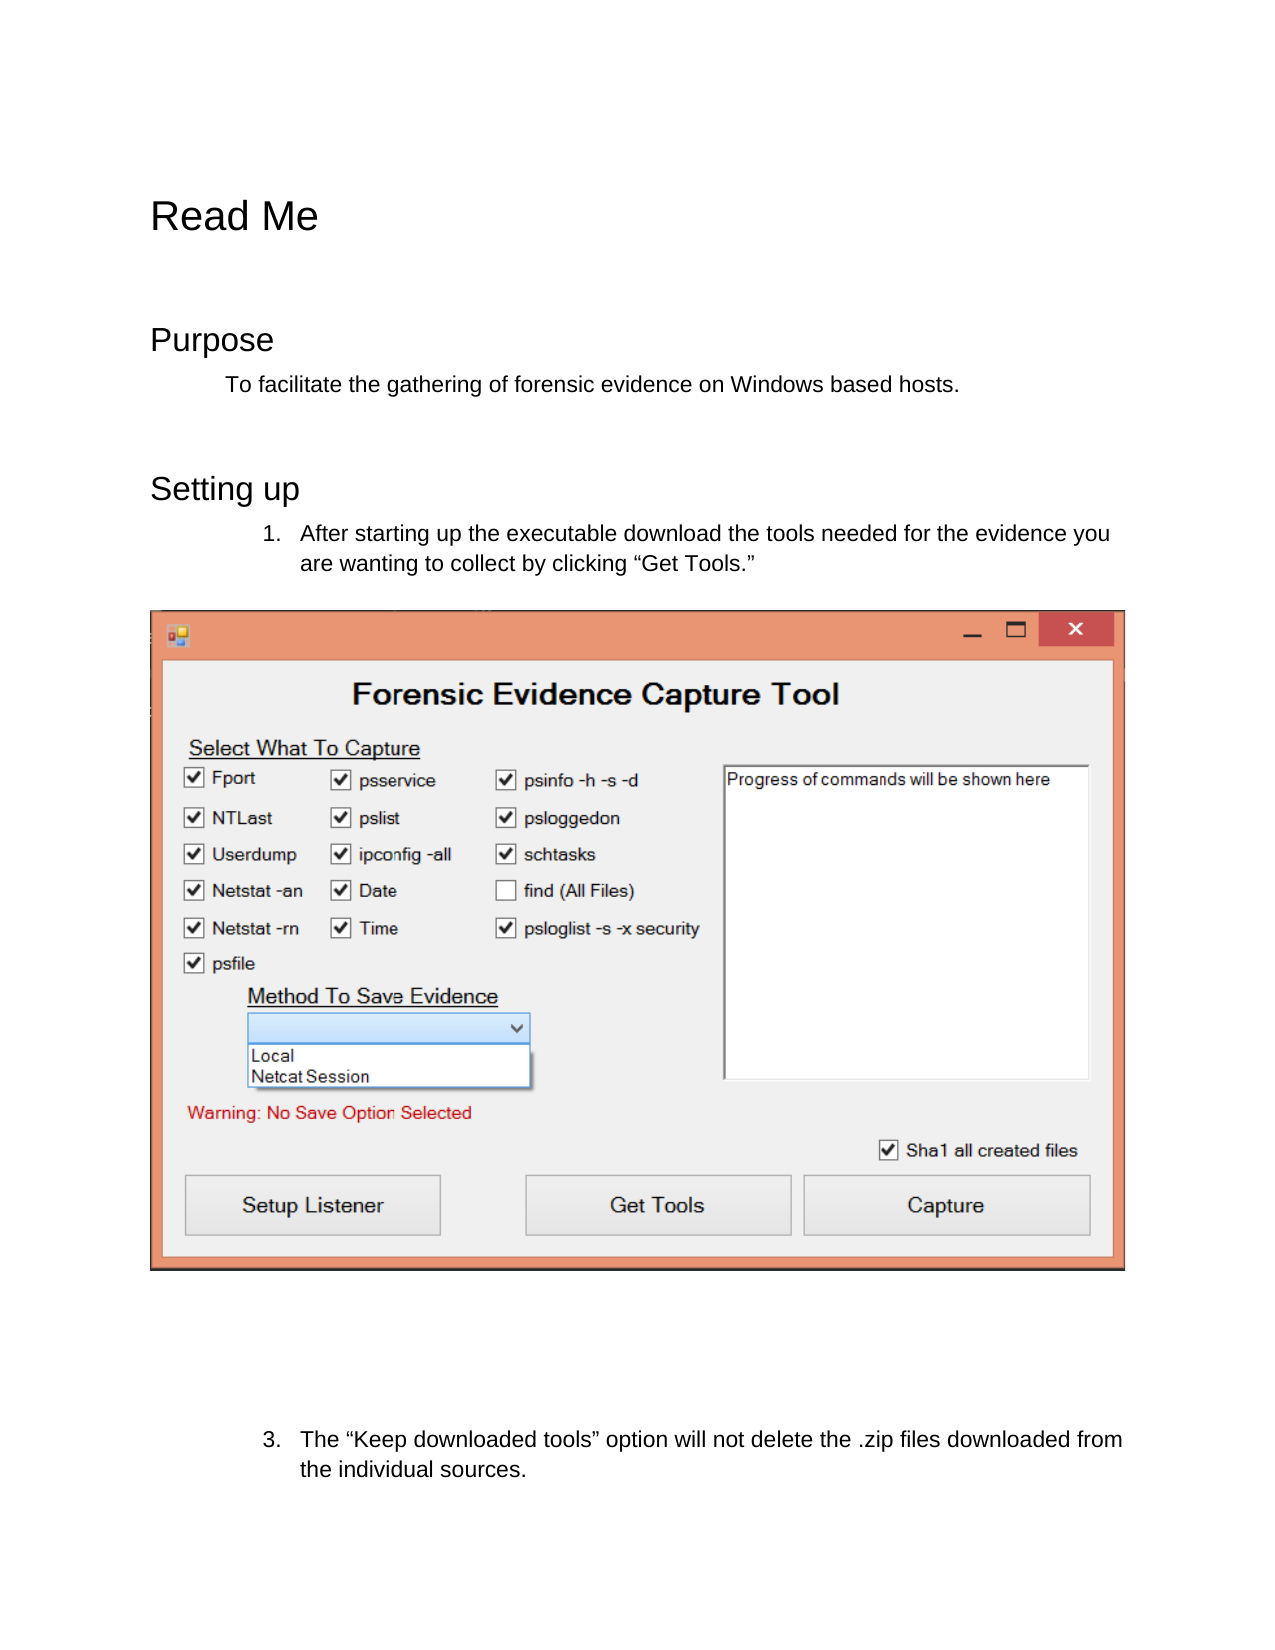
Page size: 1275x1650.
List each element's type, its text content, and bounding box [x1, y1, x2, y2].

picture [150, 610, 1125, 1271]
list The “Keep downloaded tools” option will not delete the .zip files downloaded from the individual sources. [262, 1426, 1125, 1482]
subtitle Read Me [150, 192, 1125, 239]
subtitle Setting up [150, 469, 1125, 507]
subtitle Purpose [150, 320, 1125, 358]
text To facilitate the gathering of forensic evidence on Windows based hosts. [150, 371, 1125, 397]
list After starting up the executable download the tools needed for the evidence you are wanting to collect by clicking “Get Tools.” [262, 519, 1125, 576]
